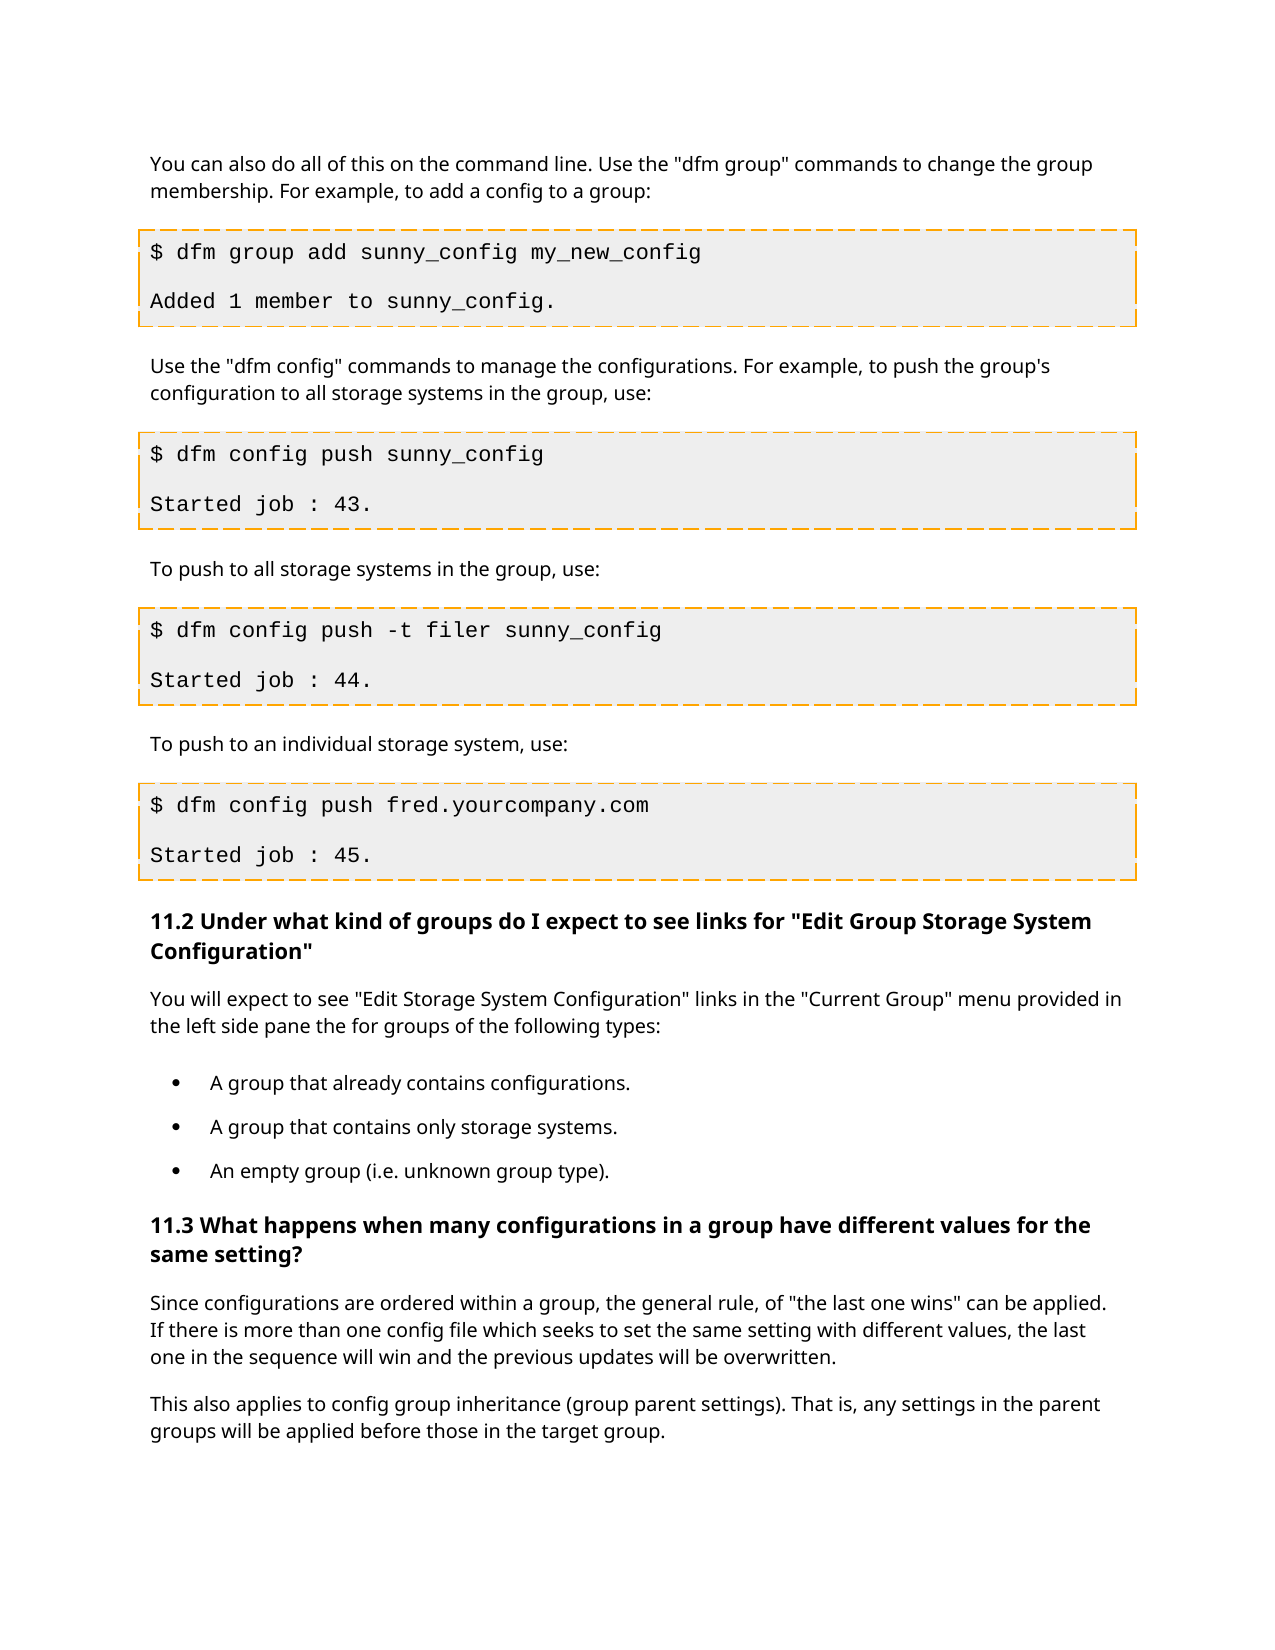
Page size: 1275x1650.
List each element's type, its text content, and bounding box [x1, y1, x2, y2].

text You can also do all of this on the command line. Use the "dfm group" commands to change the group membership. For example, to add a config to a group: [150, 150, 1125, 204]
text 11.2 Under what kind of groups do I expect to see links for "Edit Group Storage System Configuration" [150, 906, 1125, 966]
list A group that contains only storage systems. [172, 1113, 1125, 1140]
text To push to an individual storage system, use: [150, 731, 1125, 757]
text 11.3 What happens when many configurations in a group have different values for the same setting? [150, 1210, 1125, 1269]
text Started job : 43. [138, 481, 1137, 530]
text Use the "dfm config" commands to manage the configurations. For example, to push the group's configuration to all storage systems in the group, use: [150, 352, 1125, 406]
text Since configurations are ordered within a group, the general rule, of "the last one wins" can be applied. If there is more than one config file which seeks to set the same setting with different values, the last one in the sequence will win and the previous updates will be overwritten. [150, 1289, 1125, 1370]
text $ dfm config push -t filer sunny_config [138, 607, 1137, 644]
list A group that already contains configurations. [172, 1069, 1125, 1096]
text To push to all storage systems in the group, use: [150, 555, 1125, 582]
text Added 1 member to sunny_config. [138, 279, 1137, 327]
text $ dfm config push sunny_config [138, 431, 1137, 468]
text You will expect to see "Edit Storage System Configuration" links in the "Current Group" menu provided in the left side pane the for groups of the following types: [150, 986, 1125, 1039]
text Started job : 44. [138, 657, 1137, 706]
list An empty group (i.e. unknown group type). [172, 1158, 1125, 1185]
text This also applies to config group inheritance (group parent settings). That is, any settings in the parent groups will be applied before those in the target group. [150, 1390, 1125, 1444]
text $ dfm config push fred.yourcompany.com [138, 782, 1137, 819]
text $ dfm group add sunny_config my_new_config [138, 229, 1137, 266]
text Started job : 45. [138, 832, 1137, 881]
